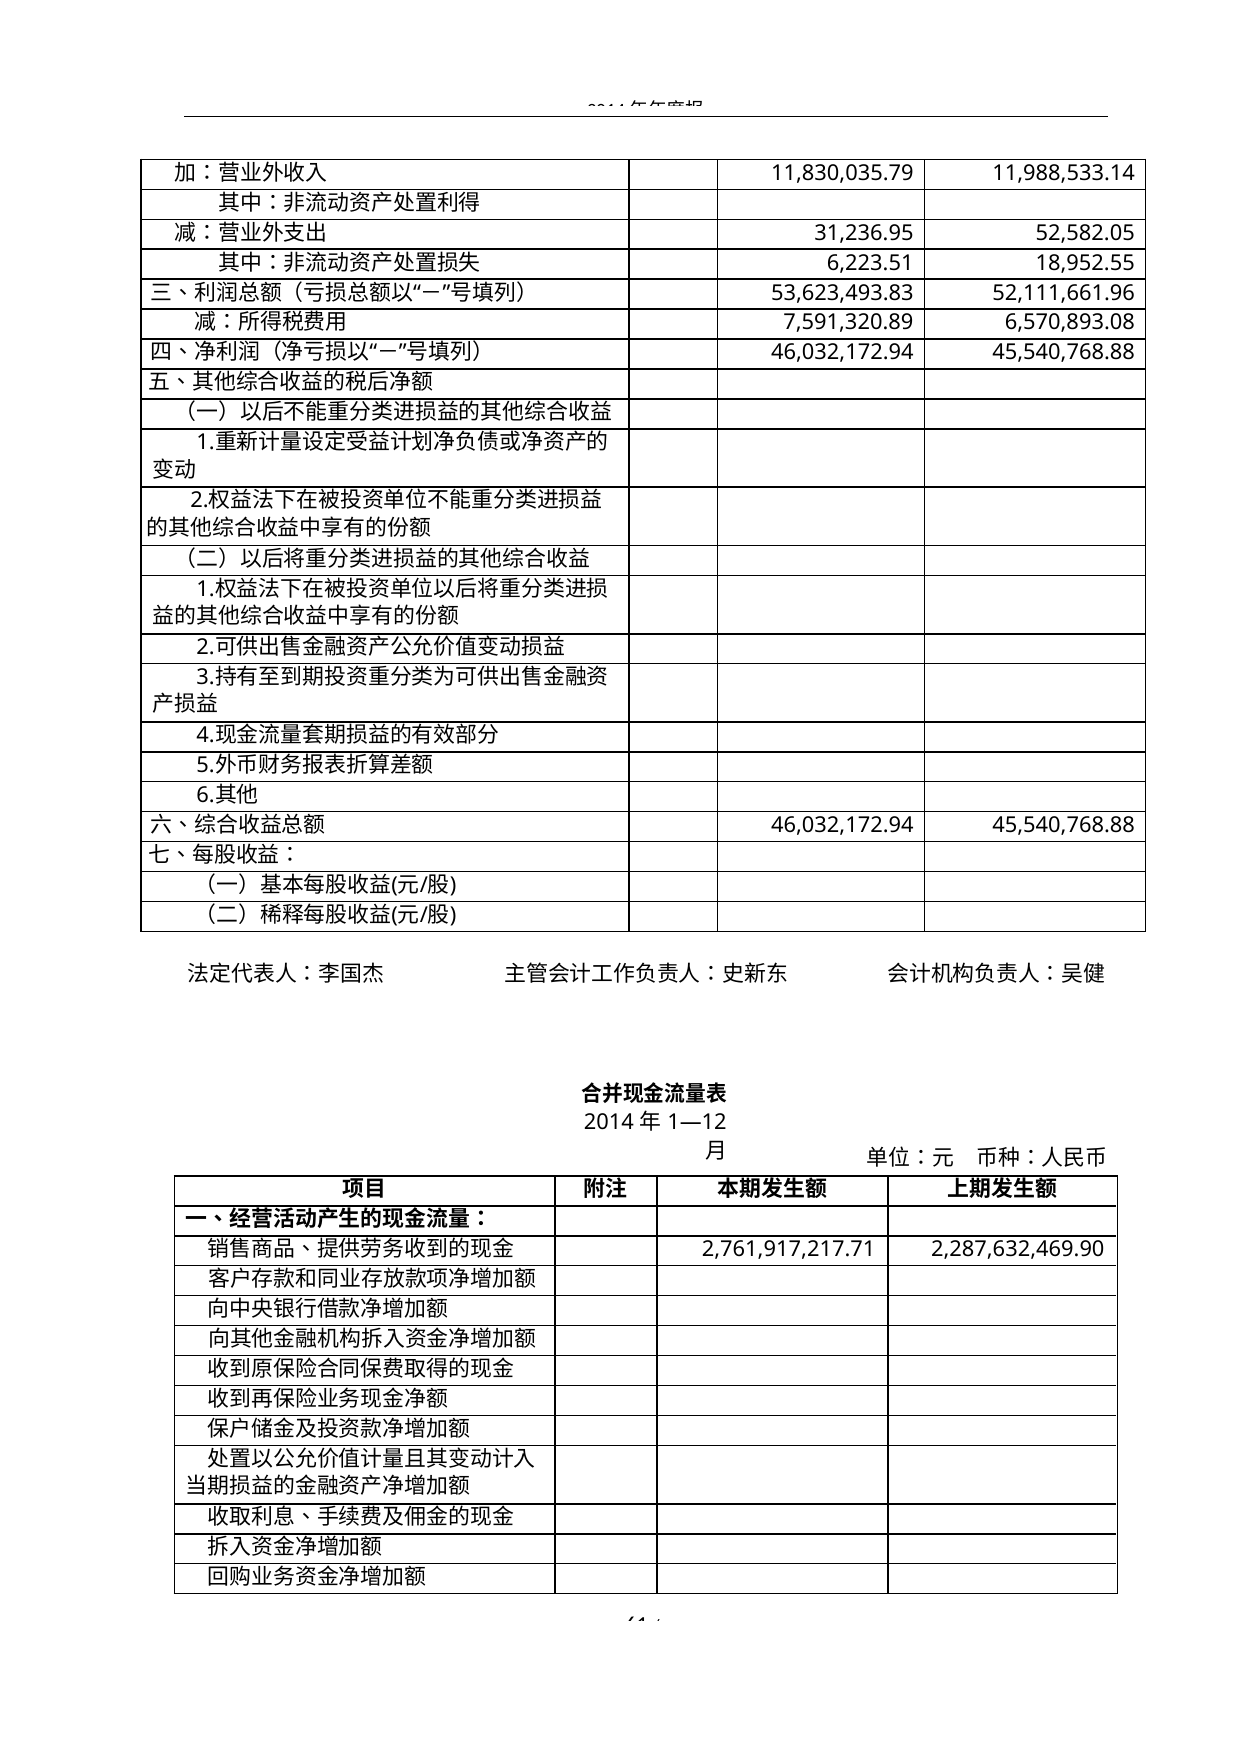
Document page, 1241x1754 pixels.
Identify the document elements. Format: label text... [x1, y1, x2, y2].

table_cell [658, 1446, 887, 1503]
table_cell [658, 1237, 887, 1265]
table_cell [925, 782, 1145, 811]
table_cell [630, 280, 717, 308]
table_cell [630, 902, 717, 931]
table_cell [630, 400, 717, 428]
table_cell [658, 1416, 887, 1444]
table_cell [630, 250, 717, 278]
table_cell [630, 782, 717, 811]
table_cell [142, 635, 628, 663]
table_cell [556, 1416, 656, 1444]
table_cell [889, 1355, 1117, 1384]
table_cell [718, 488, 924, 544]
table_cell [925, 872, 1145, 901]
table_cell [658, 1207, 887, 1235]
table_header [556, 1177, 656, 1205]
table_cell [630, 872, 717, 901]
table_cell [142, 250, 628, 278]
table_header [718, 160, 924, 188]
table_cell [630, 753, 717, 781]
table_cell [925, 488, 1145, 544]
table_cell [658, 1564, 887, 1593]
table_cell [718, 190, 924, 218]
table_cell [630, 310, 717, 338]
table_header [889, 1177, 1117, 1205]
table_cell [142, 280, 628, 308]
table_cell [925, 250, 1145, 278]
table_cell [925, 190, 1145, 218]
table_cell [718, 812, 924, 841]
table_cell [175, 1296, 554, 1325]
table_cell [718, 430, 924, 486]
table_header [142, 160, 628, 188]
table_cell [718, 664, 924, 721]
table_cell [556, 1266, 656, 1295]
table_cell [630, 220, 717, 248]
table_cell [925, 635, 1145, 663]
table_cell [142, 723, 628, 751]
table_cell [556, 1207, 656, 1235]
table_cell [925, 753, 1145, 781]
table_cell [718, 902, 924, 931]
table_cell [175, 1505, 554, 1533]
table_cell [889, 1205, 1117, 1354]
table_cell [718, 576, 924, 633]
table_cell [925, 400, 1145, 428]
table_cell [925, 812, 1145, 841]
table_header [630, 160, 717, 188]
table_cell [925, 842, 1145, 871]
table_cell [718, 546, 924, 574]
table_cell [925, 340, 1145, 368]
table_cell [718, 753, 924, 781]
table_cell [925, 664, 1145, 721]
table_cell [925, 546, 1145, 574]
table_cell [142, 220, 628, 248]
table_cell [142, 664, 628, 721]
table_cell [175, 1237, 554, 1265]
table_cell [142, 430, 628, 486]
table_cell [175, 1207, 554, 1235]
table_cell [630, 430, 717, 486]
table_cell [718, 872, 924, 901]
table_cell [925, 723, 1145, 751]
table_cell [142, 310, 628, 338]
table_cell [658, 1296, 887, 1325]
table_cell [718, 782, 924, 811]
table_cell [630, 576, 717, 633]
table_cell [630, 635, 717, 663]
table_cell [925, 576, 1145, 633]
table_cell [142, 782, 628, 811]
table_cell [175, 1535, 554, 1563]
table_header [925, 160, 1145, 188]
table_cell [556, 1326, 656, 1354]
text 合并现金流量表 2014 年 1—12 月 [568, 1079, 726, 1164]
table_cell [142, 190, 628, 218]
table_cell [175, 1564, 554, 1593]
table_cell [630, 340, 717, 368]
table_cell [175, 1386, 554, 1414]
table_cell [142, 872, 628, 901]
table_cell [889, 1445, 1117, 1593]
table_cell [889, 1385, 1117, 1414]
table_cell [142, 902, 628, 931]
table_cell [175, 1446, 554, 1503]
text 法定代表人：李国杰 主管会计工作负责人：史新东 会计机构负责人：吴健 [187, 958, 1161, 987]
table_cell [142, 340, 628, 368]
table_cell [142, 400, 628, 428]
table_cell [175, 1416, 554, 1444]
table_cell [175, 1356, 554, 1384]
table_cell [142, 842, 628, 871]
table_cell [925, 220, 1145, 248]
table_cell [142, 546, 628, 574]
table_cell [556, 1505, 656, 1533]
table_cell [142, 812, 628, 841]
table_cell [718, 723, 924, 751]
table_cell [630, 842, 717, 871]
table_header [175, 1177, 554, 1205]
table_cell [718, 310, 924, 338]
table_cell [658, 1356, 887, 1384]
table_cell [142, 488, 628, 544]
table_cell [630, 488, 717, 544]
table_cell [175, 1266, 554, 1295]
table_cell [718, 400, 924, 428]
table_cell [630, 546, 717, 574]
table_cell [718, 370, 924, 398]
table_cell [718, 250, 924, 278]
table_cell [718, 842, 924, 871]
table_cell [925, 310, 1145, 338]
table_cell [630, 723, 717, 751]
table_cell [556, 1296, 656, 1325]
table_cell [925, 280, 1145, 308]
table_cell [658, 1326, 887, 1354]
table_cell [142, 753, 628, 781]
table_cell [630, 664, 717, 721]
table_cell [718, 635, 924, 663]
text 单位：元 币种：人民币 [867, 1142, 1161, 1171]
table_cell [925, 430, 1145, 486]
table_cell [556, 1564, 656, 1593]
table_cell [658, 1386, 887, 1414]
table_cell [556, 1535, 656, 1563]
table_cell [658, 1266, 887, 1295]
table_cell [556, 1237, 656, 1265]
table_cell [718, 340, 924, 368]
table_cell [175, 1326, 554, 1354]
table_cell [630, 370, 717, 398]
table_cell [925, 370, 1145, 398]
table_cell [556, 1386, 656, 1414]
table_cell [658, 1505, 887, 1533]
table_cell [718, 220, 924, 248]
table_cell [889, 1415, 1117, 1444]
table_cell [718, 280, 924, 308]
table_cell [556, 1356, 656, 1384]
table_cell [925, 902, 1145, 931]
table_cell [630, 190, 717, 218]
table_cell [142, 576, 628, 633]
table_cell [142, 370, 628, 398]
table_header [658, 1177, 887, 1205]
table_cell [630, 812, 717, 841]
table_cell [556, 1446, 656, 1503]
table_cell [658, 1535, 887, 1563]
